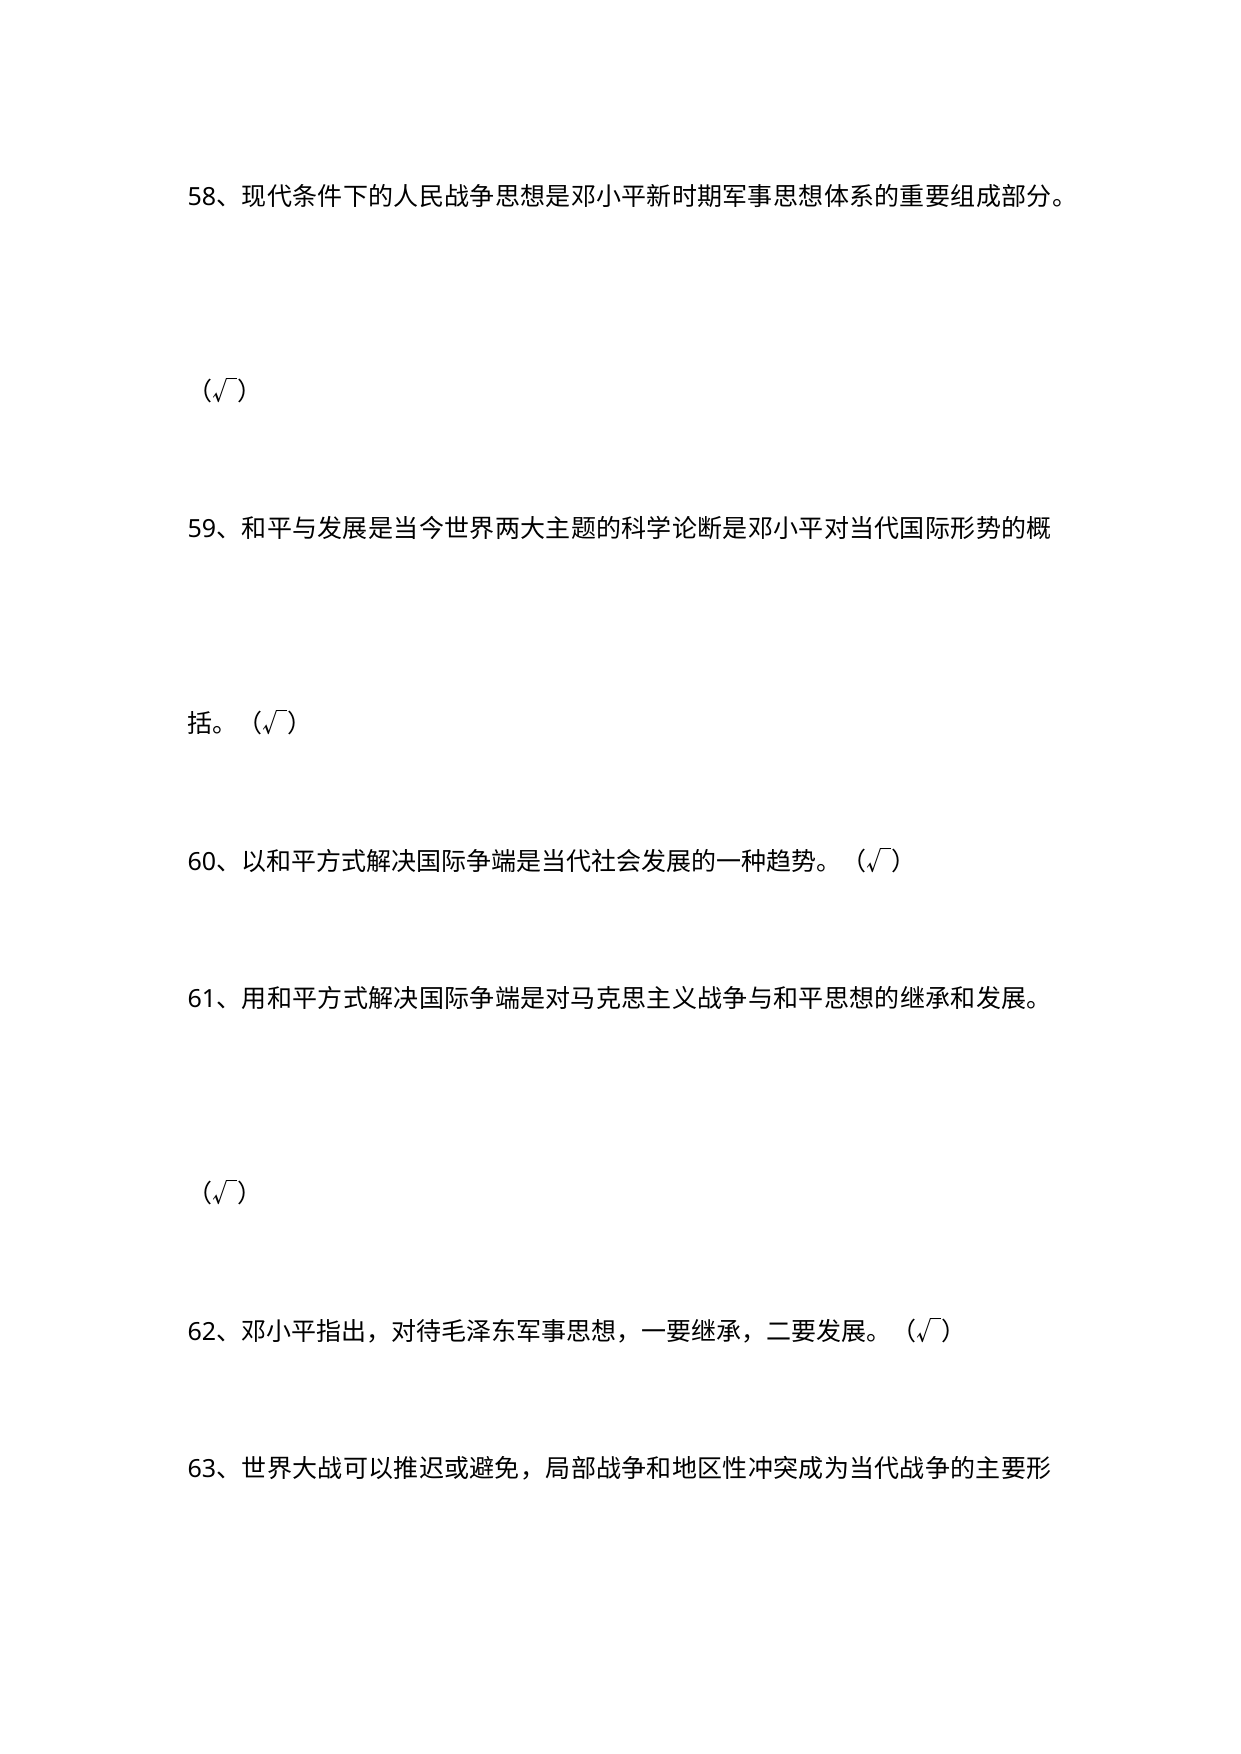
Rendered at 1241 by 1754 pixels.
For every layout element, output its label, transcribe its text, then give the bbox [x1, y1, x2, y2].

text 60、以和平方式解决国际争端是当代社会发展的一种趋势。（√） [187, 827, 1053, 892]
text 61、用和平方式解决国际争端是对马克思主义战争与和平思想的继承和发展。（√） [187, 964, 1053, 1224]
text 59、和平与发展是当今世界两大主题的科学论断是邓小平对当代国际形势的概括。（√） [187, 494, 1053, 754]
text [187, 1434, 1053, 1499]
text 62、邓小平指出，对待毛泽东军事思想，一要继承，二要发展。（√） [187, 1297, 1053, 1362]
text 58、现代条件下的人民战争思想是邓小平新时期军事思想体系的重要组成部分。（√） [187, 162, 1053, 422]
